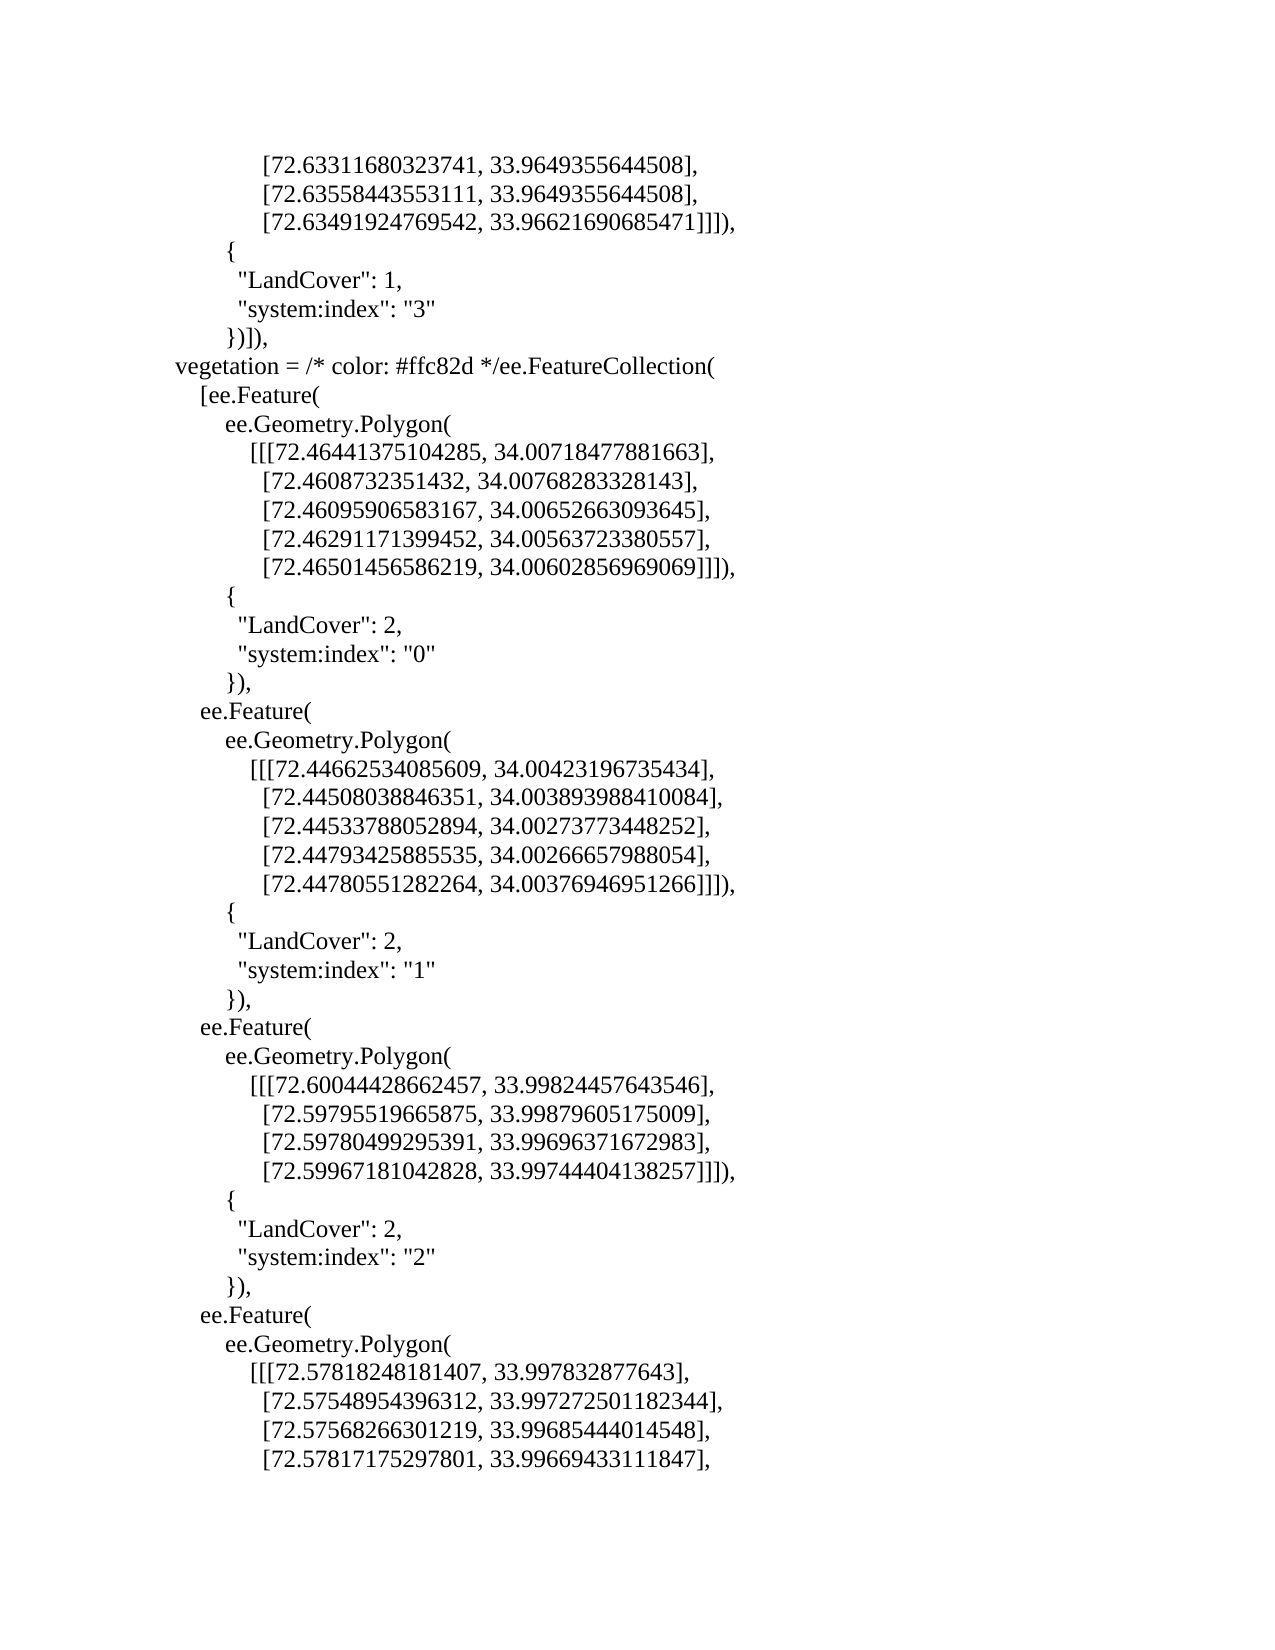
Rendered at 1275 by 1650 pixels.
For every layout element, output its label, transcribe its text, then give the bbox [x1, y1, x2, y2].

text "system:index": "3" [150, 294, 1125, 322]
text [72.59967181042828, 33.99744404138257]]]), [150, 1156, 1125, 1185]
text [ee.Feature( [150, 380, 1125, 409]
text "system:index": "1" [150, 955, 1125, 984]
text ee.Feature( [150, 1300, 1125, 1329]
text "system:index": "2" [150, 1242, 1125, 1271]
text ee.Geometry.Polygon( [150, 1041, 1125, 1070]
text [[[72.46441375104285, 34.00718477881663], [150, 437, 1125, 466]
text }), [150, 1271, 1125, 1300]
text [72.46095906583167, 34.00652663093645], [150, 495, 1125, 524]
text { [150, 236, 1125, 265]
text [72.57548954396312, 33.997272501182344], [150, 1386, 1125, 1415]
text ee.Geometry.Polygon( [150, 409, 1125, 437]
text [72.46291171399452, 34.00563723380557], [150, 524, 1125, 552]
text [72.59795519665875, 33.99879605175009], [150, 1099, 1125, 1127]
text [[[72.44662534085609, 34.00423196735434], [150, 754, 1125, 782]
text "LandCover": 2, [150, 610, 1125, 639]
text [72.57817175297801, 33.99669433111847], [150, 1444, 1125, 1472]
text { [150, 581, 1125, 610]
text [72.44780551282264, 34.00376946951266]]]), [150, 869, 1125, 897]
text [72.59780499295391, 33.99696371672983], [150, 1127, 1125, 1156]
text ee.Feature( [150, 696, 1125, 725]
text { [150, 897, 1125, 926]
text "LandCover": 2, [150, 926, 1125, 955]
text [72.44793425885535, 34.00266657988054], [150, 840, 1125, 869]
text vegetation = /* color: #ffc82d */ee.FeatureCollection( [150, 351, 1125, 380]
text ee.Feature( [150, 1012, 1125, 1041]
text "LandCover": 2, [150, 1214, 1125, 1242]
text "system:index": "0" [150, 639, 1125, 667]
text ee.Geometry.Polygon( [150, 1329, 1125, 1357]
text [72.63491924769542, 33.96621690685471]]]), [150, 207, 1125, 236]
text [72.44508038846351, 34.003893988410084], [150, 782, 1125, 811]
text [72.57568266301219, 33.99685444014548], [150, 1415, 1125, 1444]
text [72.63558443553111, 33.9649355644508], [150, 179, 1125, 207]
text [[[72.57818248181407, 33.997832877643], [150, 1357, 1125, 1386]
text ee.Geometry.Polygon( [150, 725, 1125, 754]
text [72.63311680323741, 33.9649355644508], [150, 150, 1125, 179]
text "LandCover": 1, [150, 265, 1125, 294]
text }), [150, 667, 1125, 696]
text }), [150, 984, 1125, 1012]
text })]), [150, 322, 1125, 351]
text [[[72.60044428662457, 33.99824457643546], [150, 1070, 1125, 1099]
text [72.44533788052894, 34.00273773448252], [150, 811, 1125, 840]
text [72.4608732351432, 34.00768283328143], [150, 466, 1125, 495]
text [72.46501456586219, 34.00602856969069]]]), [150, 552, 1125, 581]
text { [150, 1185, 1125, 1214]
